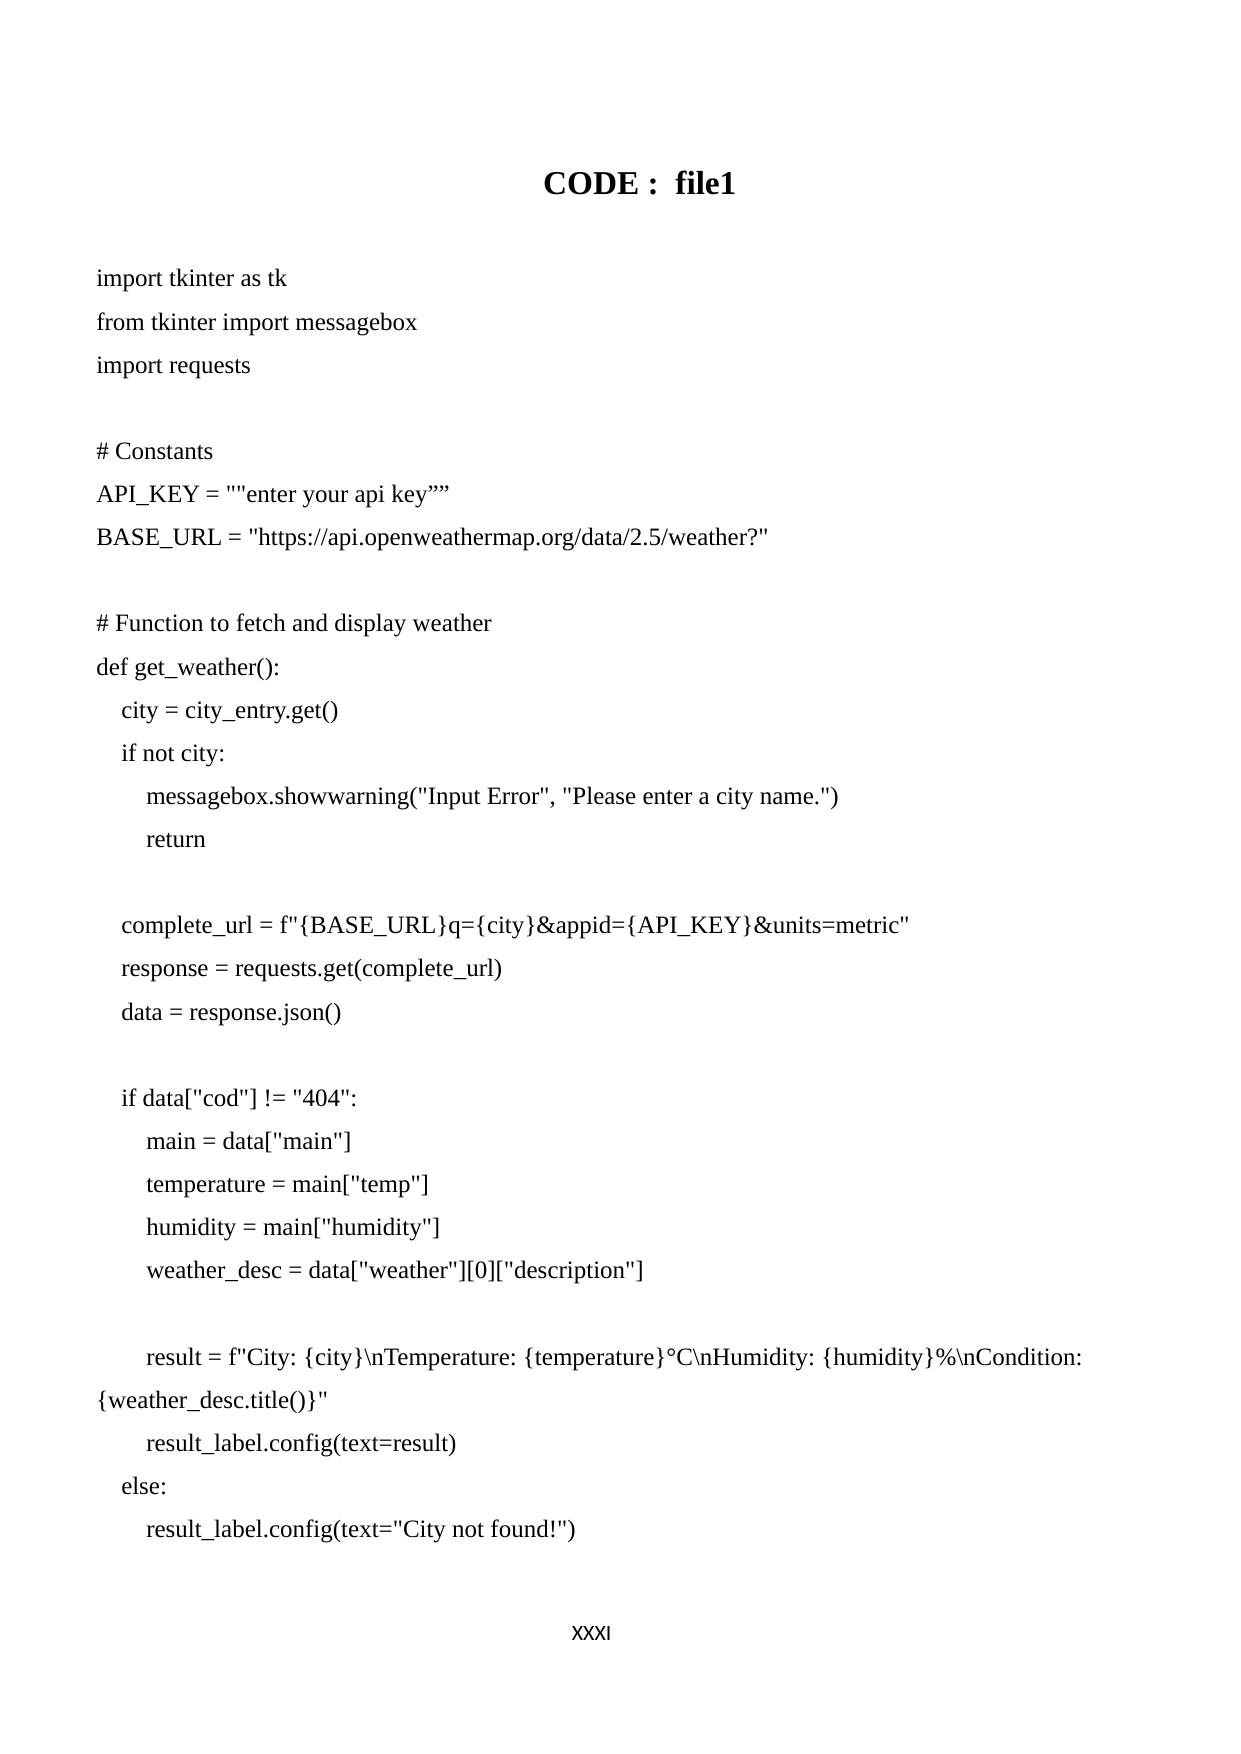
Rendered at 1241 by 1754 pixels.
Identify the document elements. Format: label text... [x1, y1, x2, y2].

text result_label.config(text=result) [96, 1428, 1183, 1457]
text temperature = main["temp"] [96, 1169, 1183, 1198]
text else: [96, 1471, 1183, 1500]
text weather_desc = data["weather"][0]["description"] [96, 1255, 1183, 1284]
text result_label.config(text="City not found!") [96, 1514, 1183, 1543]
text API_KEY = ""enter your api key”” [96, 479, 1183, 508]
text from tkinter import messagebox [96, 307, 1183, 335]
text CODE : file1 [96, 163, 1183, 201]
text return [96, 824, 1183, 853]
text import tkinter as tk [96, 263, 1183, 292]
text response = requests.get(complete_url) [96, 953, 1183, 982]
text result = f"City: {city}\nTemperature: {temperature}°C\nHumidity: {humidity}%\nCondition: {weather_desc.title()}" [96, 1342, 1183, 1413]
text import requests [96, 350, 1183, 378]
text complete_url = f"{BASE_URL}q={city}&appid={API_KEY}&units=metric" [96, 910, 1183, 939]
text if data["cod"] != "404": [96, 1083, 1183, 1112]
text city = city_entry.get() [96, 695, 1183, 723]
text # Constants [96, 436, 1183, 465]
text data = response.json() [96, 997, 1183, 1025]
text BASE_URL = "https://api.openweathermap.org/data/2.5/weather?" [96, 522, 1183, 551]
text humidity = main["humidity"] [96, 1212, 1183, 1241]
text # Function to fetch and display weather [96, 608, 1183, 637]
text main = data["main"] [96, 1126, 1183, 1155]
text def get_weather(): [96, 652, 1183, 680]
text if not city: [96, 738, 1183, 767]
text messagebox.showwarning("Input Error", "Please enter a city name.") [96, 781, 1183, 810]
